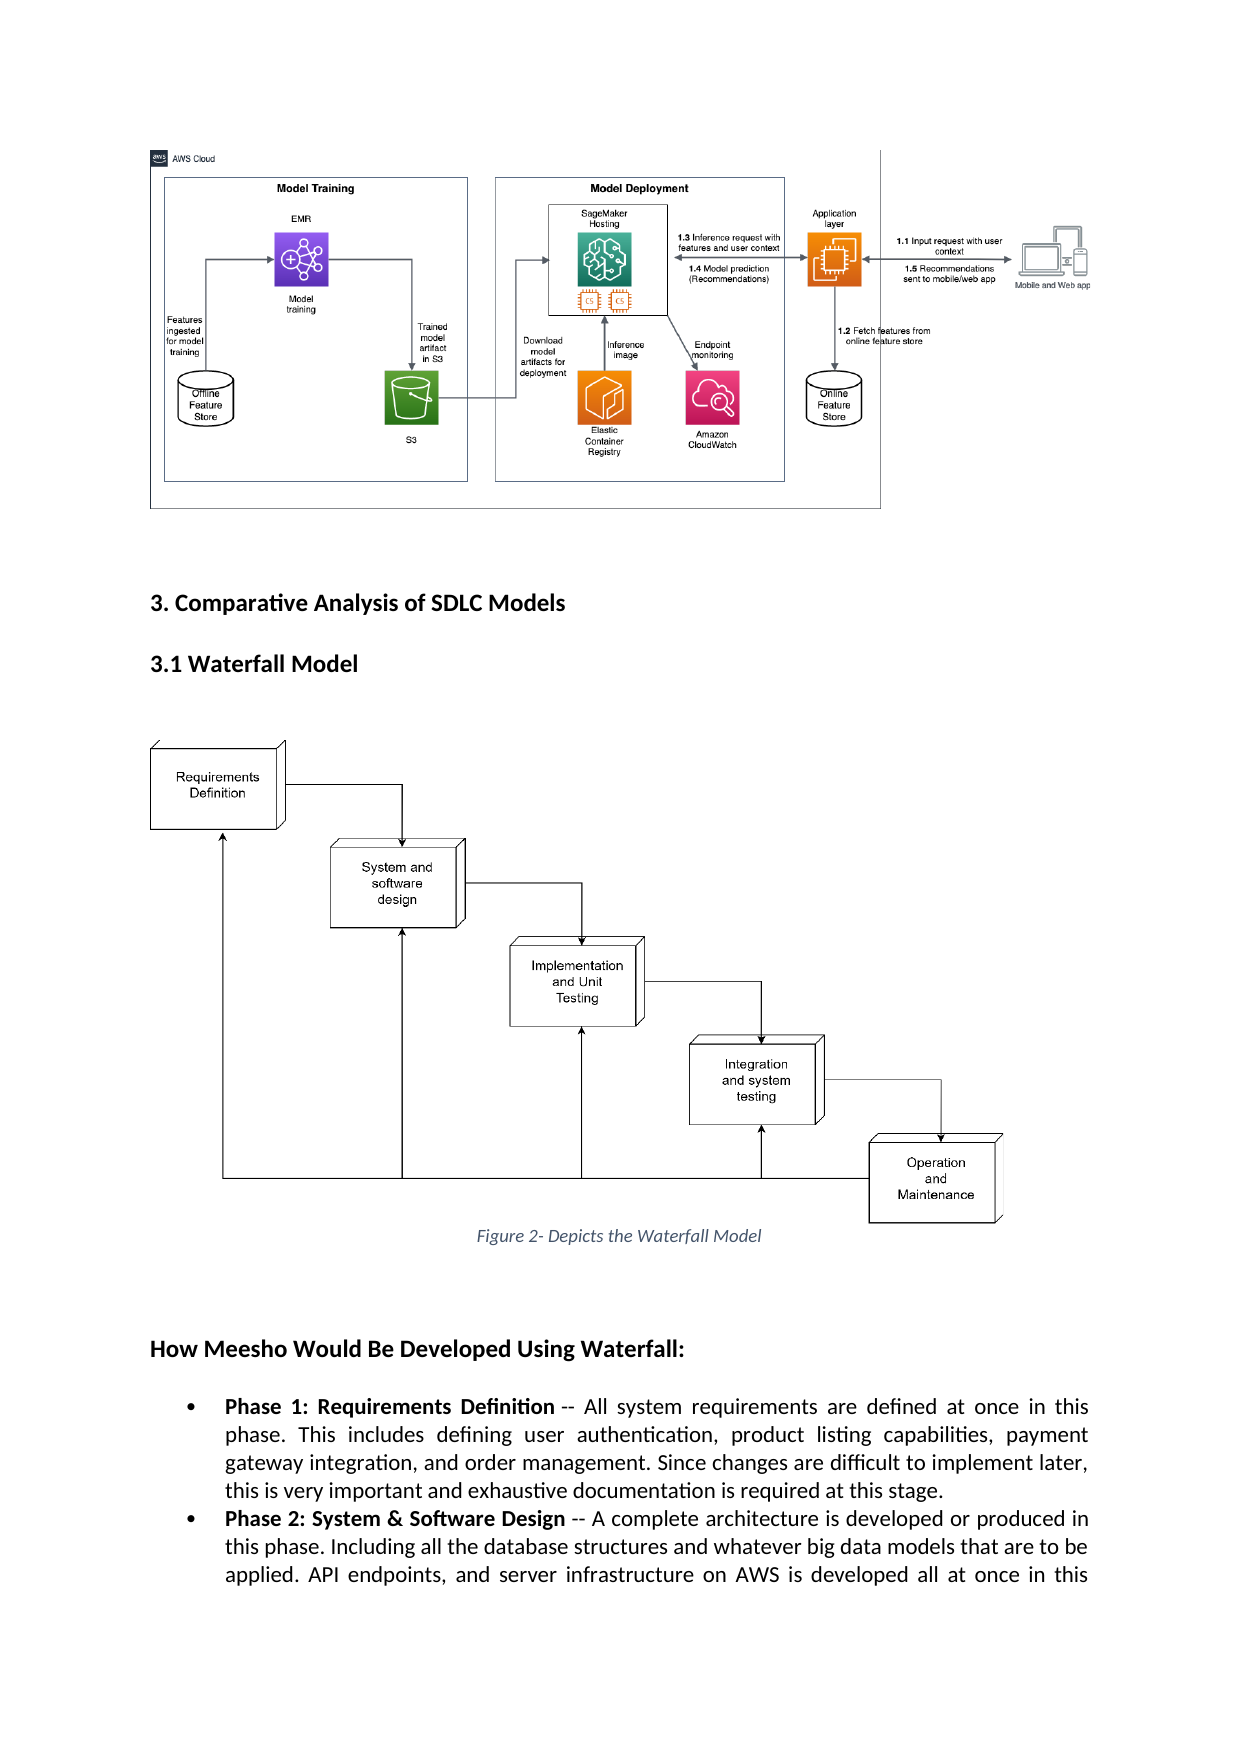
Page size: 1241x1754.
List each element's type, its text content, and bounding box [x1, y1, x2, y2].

text How Meesho Would Be Developed Using Waterfall: [150, 1334, 1090, 1364]
picture [150, 740, 1004, 1224]
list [187, 1504, 1090, 1588]
list Phase 1: Requirements Definition -- All system requirements are defined at once in this phase. This includes defining user authentication, product listing capabilities, payment gateway integration, and order management. Since changes are difficult to implement later, this is very important and exhaustive documentation is required at this stage. [187, 1392, 1090, 1504]
text 3.1 Waterfall Model [150, 648, 1090, 679]
text 3. Comparative Analysis of SDLC Models [150, 587, 1090, 618]
picture [150, 150, 1091, 509]
text Figure 2- Depicts the Waterfall Model [150, 1224, 1090, 1247]
